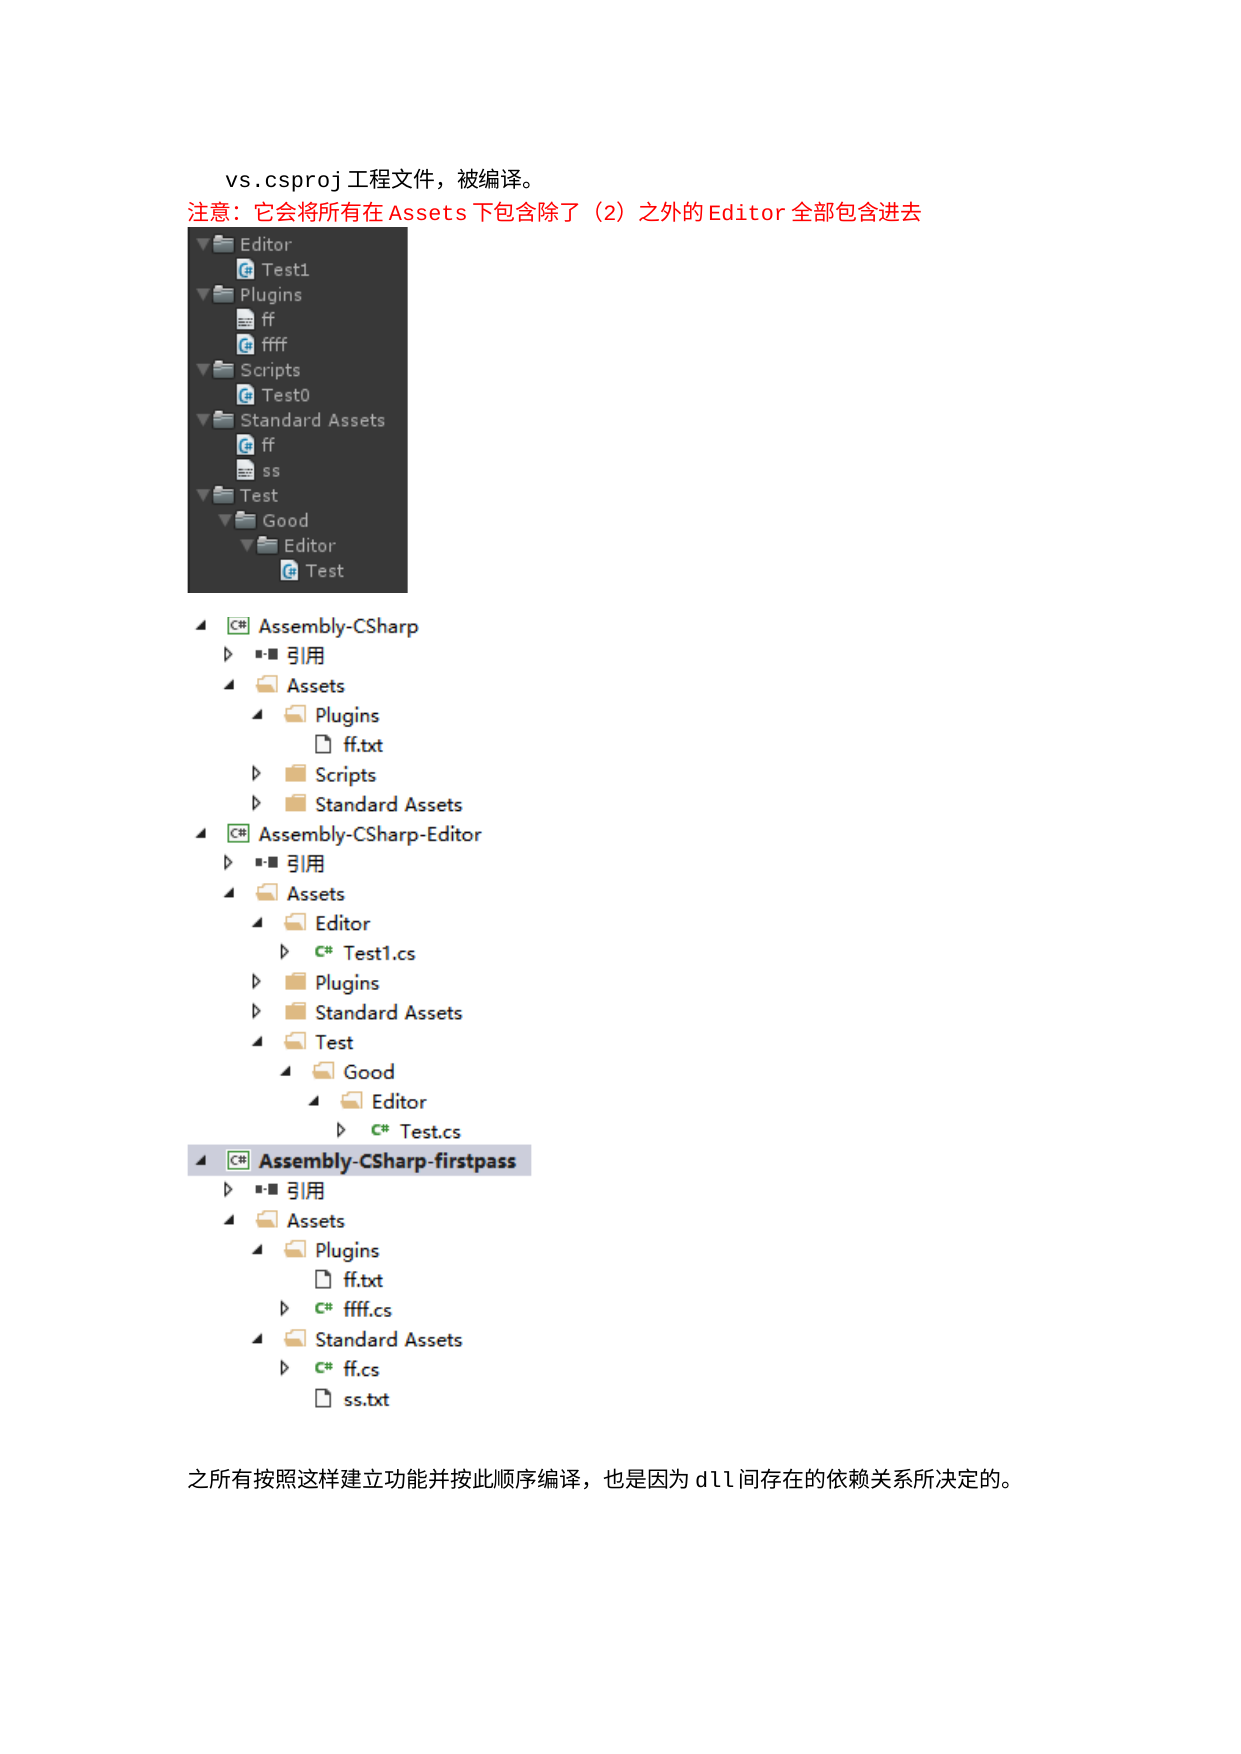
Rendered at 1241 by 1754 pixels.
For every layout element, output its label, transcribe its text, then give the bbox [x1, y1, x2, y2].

text 之所有按照这样建立功能并按此顺序编译，也是因为dll间存在的依赖关系所决定的。 [187, 1462, 1053, 1494]
picture [187, 227, 408, 593]
text 注意：它会将所有在Assets下包含除了（2）之外的Editor全部包含进去 [187, 194, 1053, 227]
list 所有在Assets/Editor中的脚本产生一个Assembly-CSharp-Editor-vs.csproj工程文件，被编译。 [187, 162, 1053, 194]
picture [187, 617, 532, 1414]
